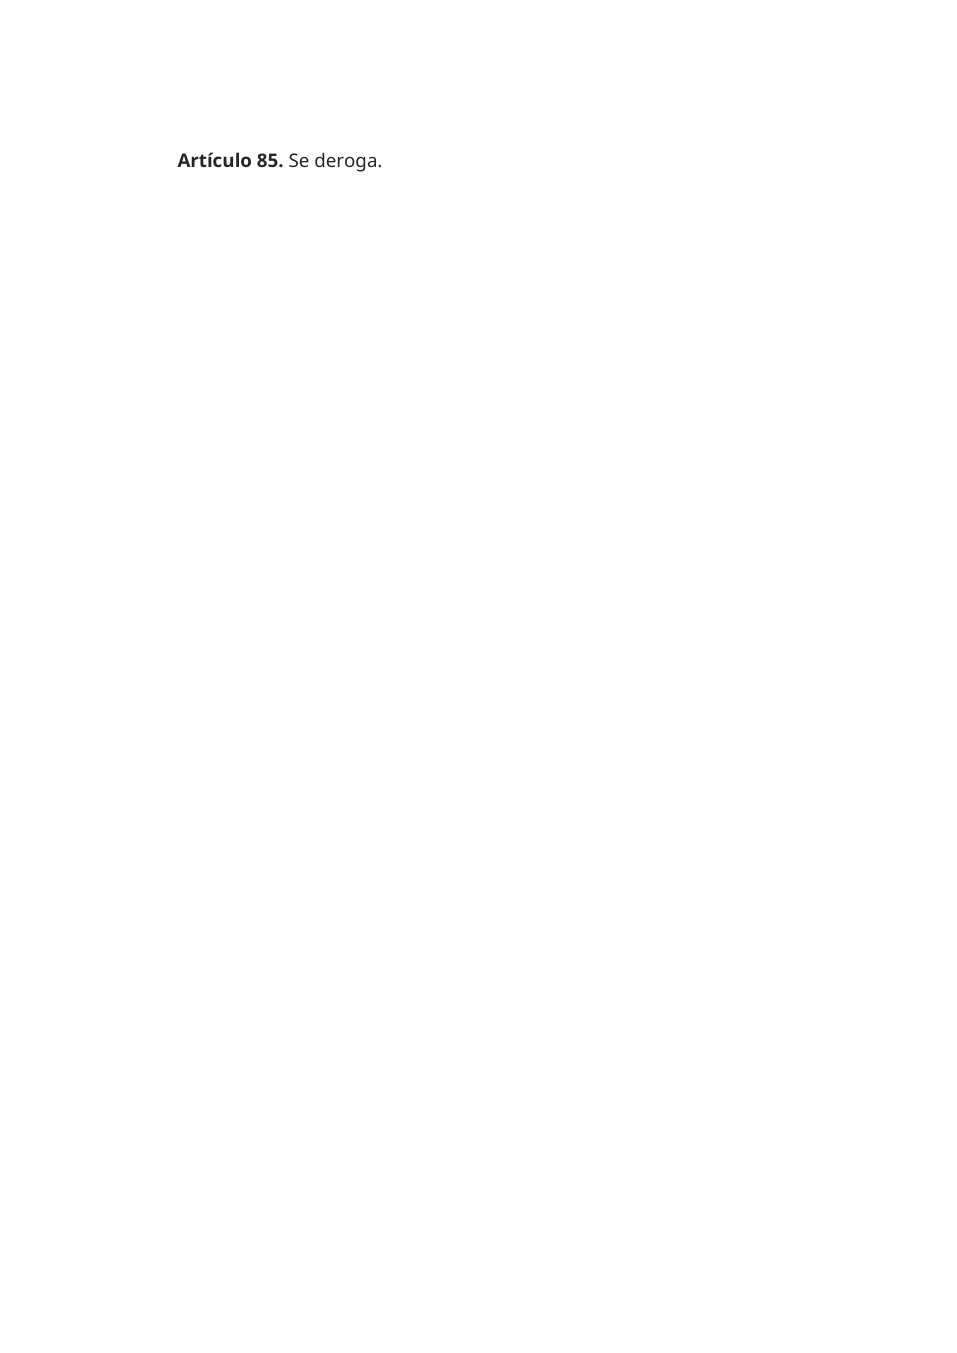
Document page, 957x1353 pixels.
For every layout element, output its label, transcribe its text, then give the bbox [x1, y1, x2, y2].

text Artículo 85. Se deroga. [177, 148, 779, 173]
